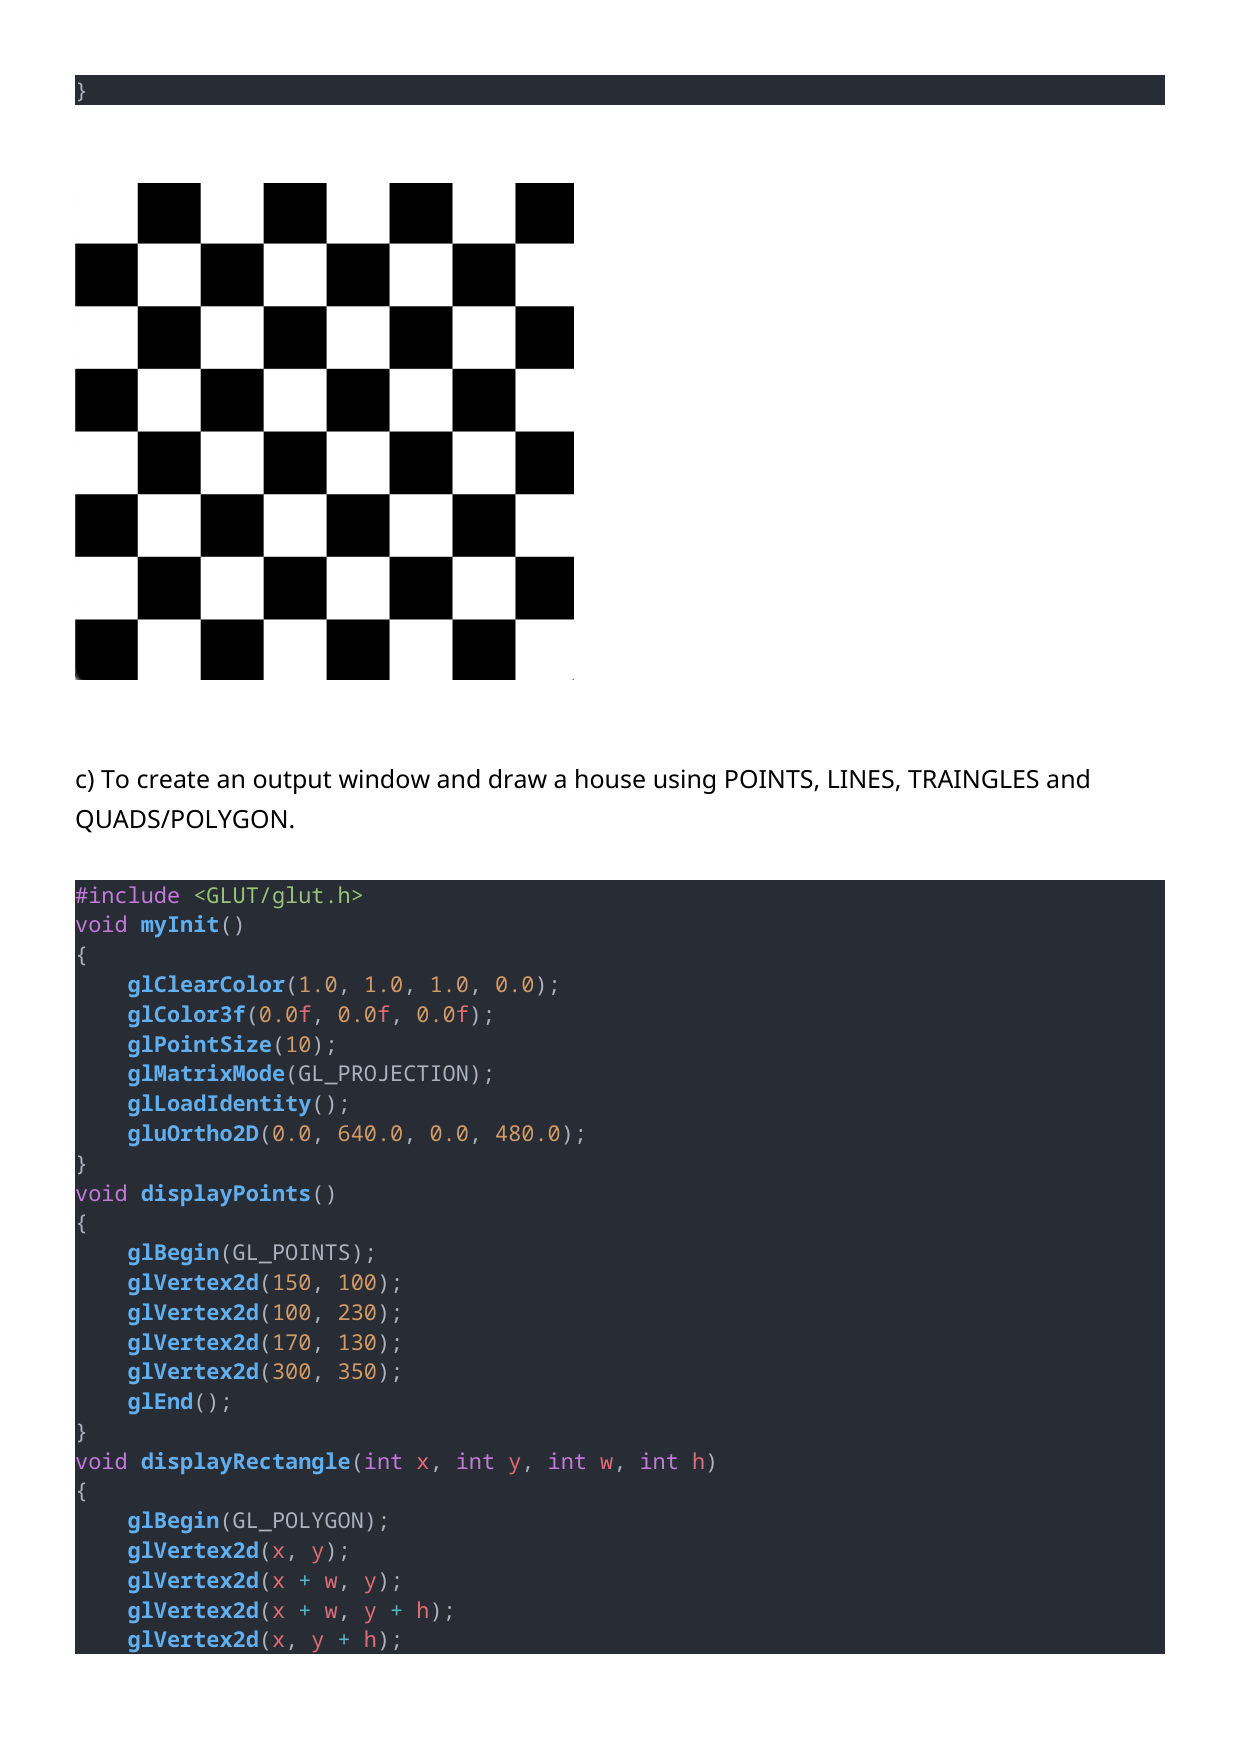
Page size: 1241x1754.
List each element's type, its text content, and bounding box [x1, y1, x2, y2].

text glVertex2d(x, y); [75, 1535, 1165, 1565]
text } [75, 1416, 1165, 1446]
text } [75, 1148, 1165, 1178]
text glClearColor(1.0, 1.0, 1.0, 0.0); [75, 969, 1165, 999]
text } [75, 75, 1165, 105]
text { [75, 1476, 1165, 1505]
text glVertex2d(x + w, y + h); [75, 1595, 1165, 1624]
text glVertex2d(100, 230); [75, 1297, 1165, 1327]
text glBegin(GL_POINTS); [75, 1237, 1165, 1267]
text glMatrixMode(GL_PROJECTION); [75, 1058, 1165, 1088]
text void displayRectangle(int x, int y, int w, int h) [75, 1446, 1165, 1476]
text #include <GLUT/glut.h> [75, 880, 1165, 909]
text glEnd(); [75, 1386, 1165, 1416]
text glBegin(GL_POLYGON); [75, 1505, 1165, 1535]
text glVertex2d(170, 130); [75, 1327, 1165, 1356]
text glColor3f(0.0f, 0.0f, 0.0f); [75, 999, 1165, 1029]
text { [75, 939, 1165, 969]
text glVertex2d(300, 350); [75, 1356, 1165, 1386]
text { [75, 1207, 1165, 1237]
text glVertex2d(150, 100); [75, 1267, 1165, 1297]
text void displayPoints() [75, 1178, 1165, 1207]
text glVertex2d(x, y + h); [75, 1624, 1165, 1654]
text glLoadIdentity(); [75, 1088, 1165, 1118]
text void myInit() [75, 909, 1165, 939]
text gluOrtho2D(0.0, 640.0, 0.0, 480.0); [75, 1118, 1165, 1148]
text c) To create an output window and draw a house using POINTS, LINES, TRAINGLES and QUADS/POLYGON. [75, 762, 1165, 835]
text glVertex2d(x + w, y); [75, 1565, 1165, 1595]
text glPointSize(10); [75, 1029, 1165, 1058]
